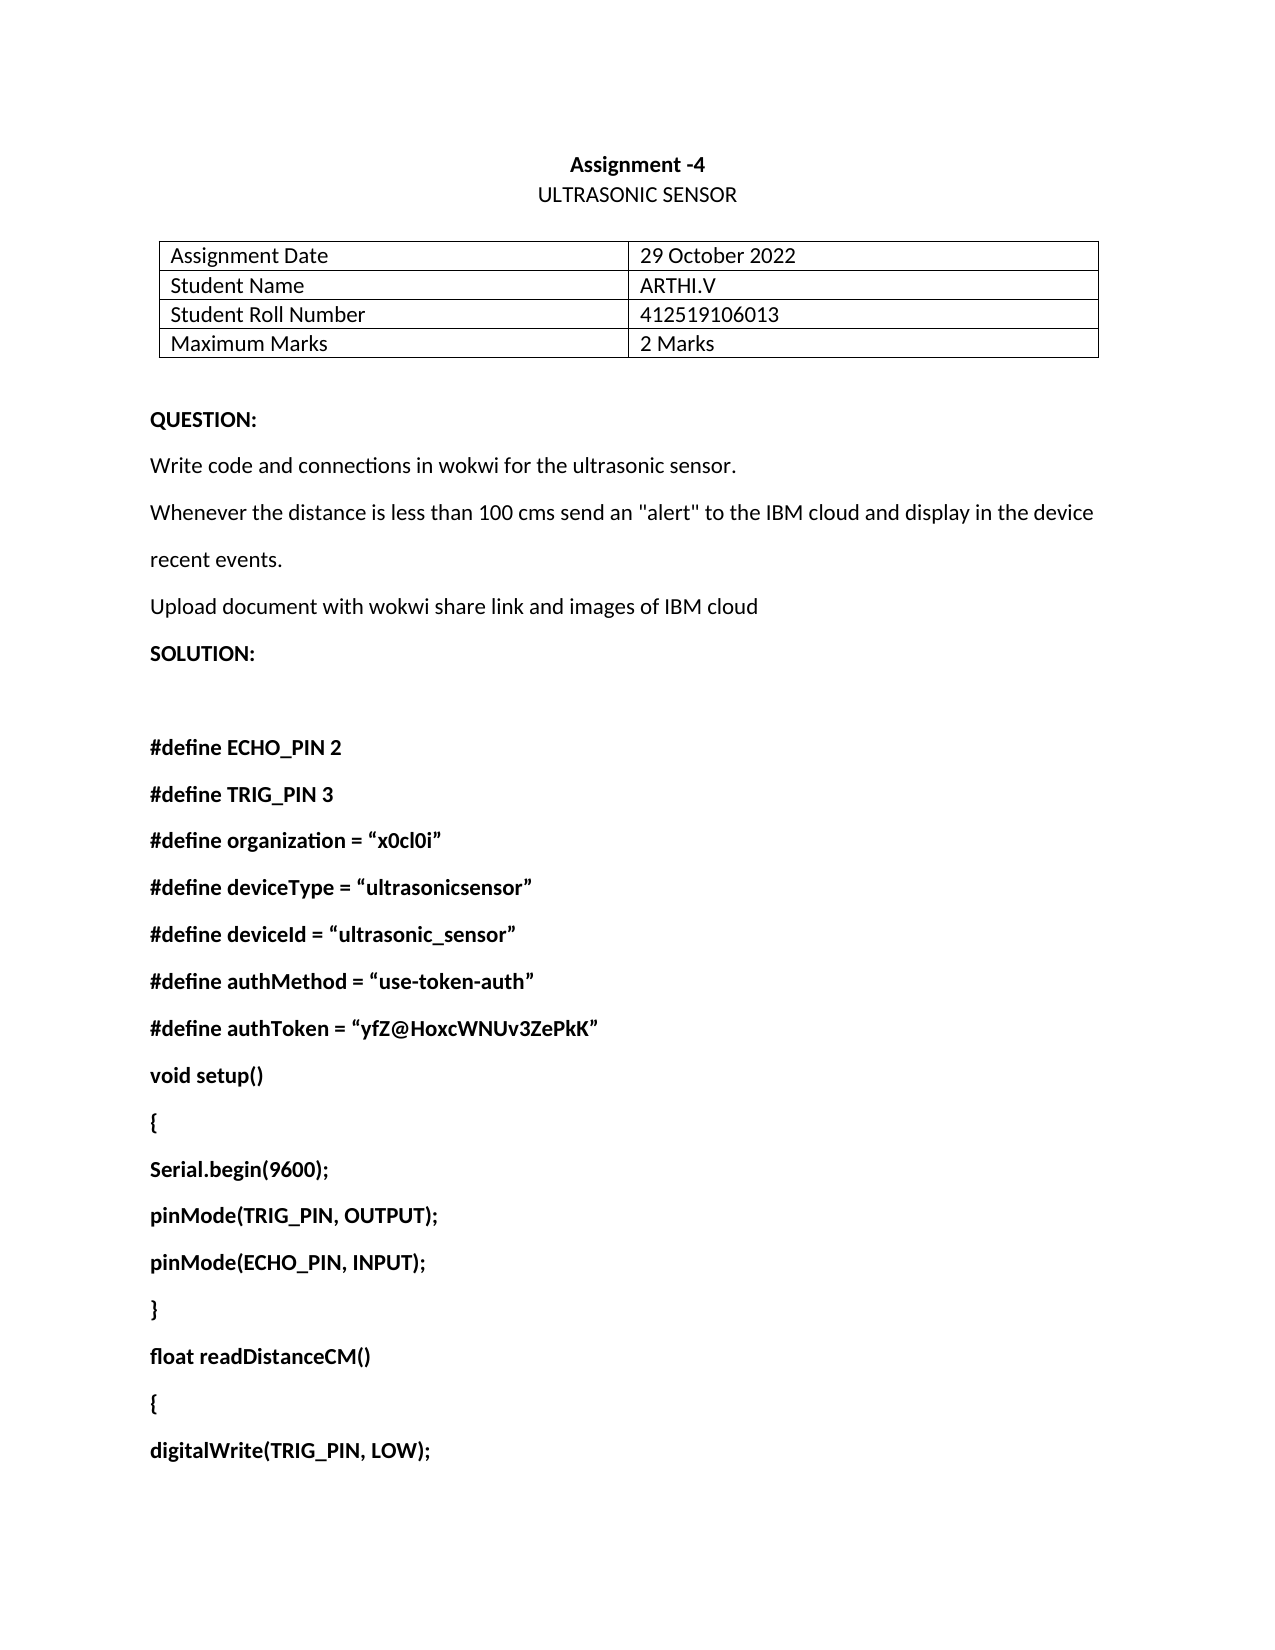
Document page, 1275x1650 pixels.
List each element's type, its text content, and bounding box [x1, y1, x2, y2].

text Whenever the distance is less than 100 cms send an "alert" to the IBM cloud and display in the device [150, 498, 1125, 527]
table_header Assignment Date [160, 242, 628, 270]
table_cell Student Name [160, 271, 628, 299]
text pinMode(TRIG_PIN, OUTPUT); [150, 1202, 1125, 1230]
text digitalWrite(TRIG_PIN, LOW); [150, 1436, 1125, 1464]
text float readDistanceCM() [150, 1342, 1125, 1370]
text Assignment -4 [150, 150, 1125, 178]
text recent events. [150, 545, 1125, 573]
table_header 29 October 2022 [629, 242, 1098, 270]
table_cell Student Roll Number [160, 300, 628, 328]
text #define TRIG_PIN 3 [150, 780, 1125, 808]
text { [150, 1108, 1125, 1136]
text #define deviceType = “ultrasonicsensor” [150, 873, 1125, 902]
text #define organization = “x0cl0i” [150, 827, 1125, 855]
text ULTRASONIC SENSOR [150, 180, 1125, 208]
text #define deviceId = “ultrasonic_sensor” [150, 920, 1125, 948]
text #define ECHO_PIN 2 [150, 733, 1125, 761]
table_cell Maximum Marks [160, 329, 628, 357]
text #define authToken = “yfZ@HoxcWNUv3ZePkK” [150, 1014, 1125, 1042]
text pinMode(ECHO_PIN, INPUT); [150, 1248, 1125, 1277]
text QUESTION: [150, 405, 1125, 433]
text } [150, 1295, 1125, 1323]
text #define authMethod = “use-token-auth” [150, 967, 1125, 995]
table_cell ARTHI.V [629, 271, 1098, 299]
text void setup() [150, 1061, 1125, 1089]
text SOLUTION: [150, 639, 1125, 667]
text Write code and connections in wokwi for the ultrasonic sensor. [150, 452, 1125, 480]
table_cell 2 Marks [629, 329, 1098, 357]
table_cell 412519106013 [629, 300, 1098, 328]
text Serial.begin(9600); [150, 1155, 1125, 1183]
text { [150, 1389, 1125, 1417]
text Upload document with wokwi share link and images of IBM cloud [150, 592, 1125, 620]
